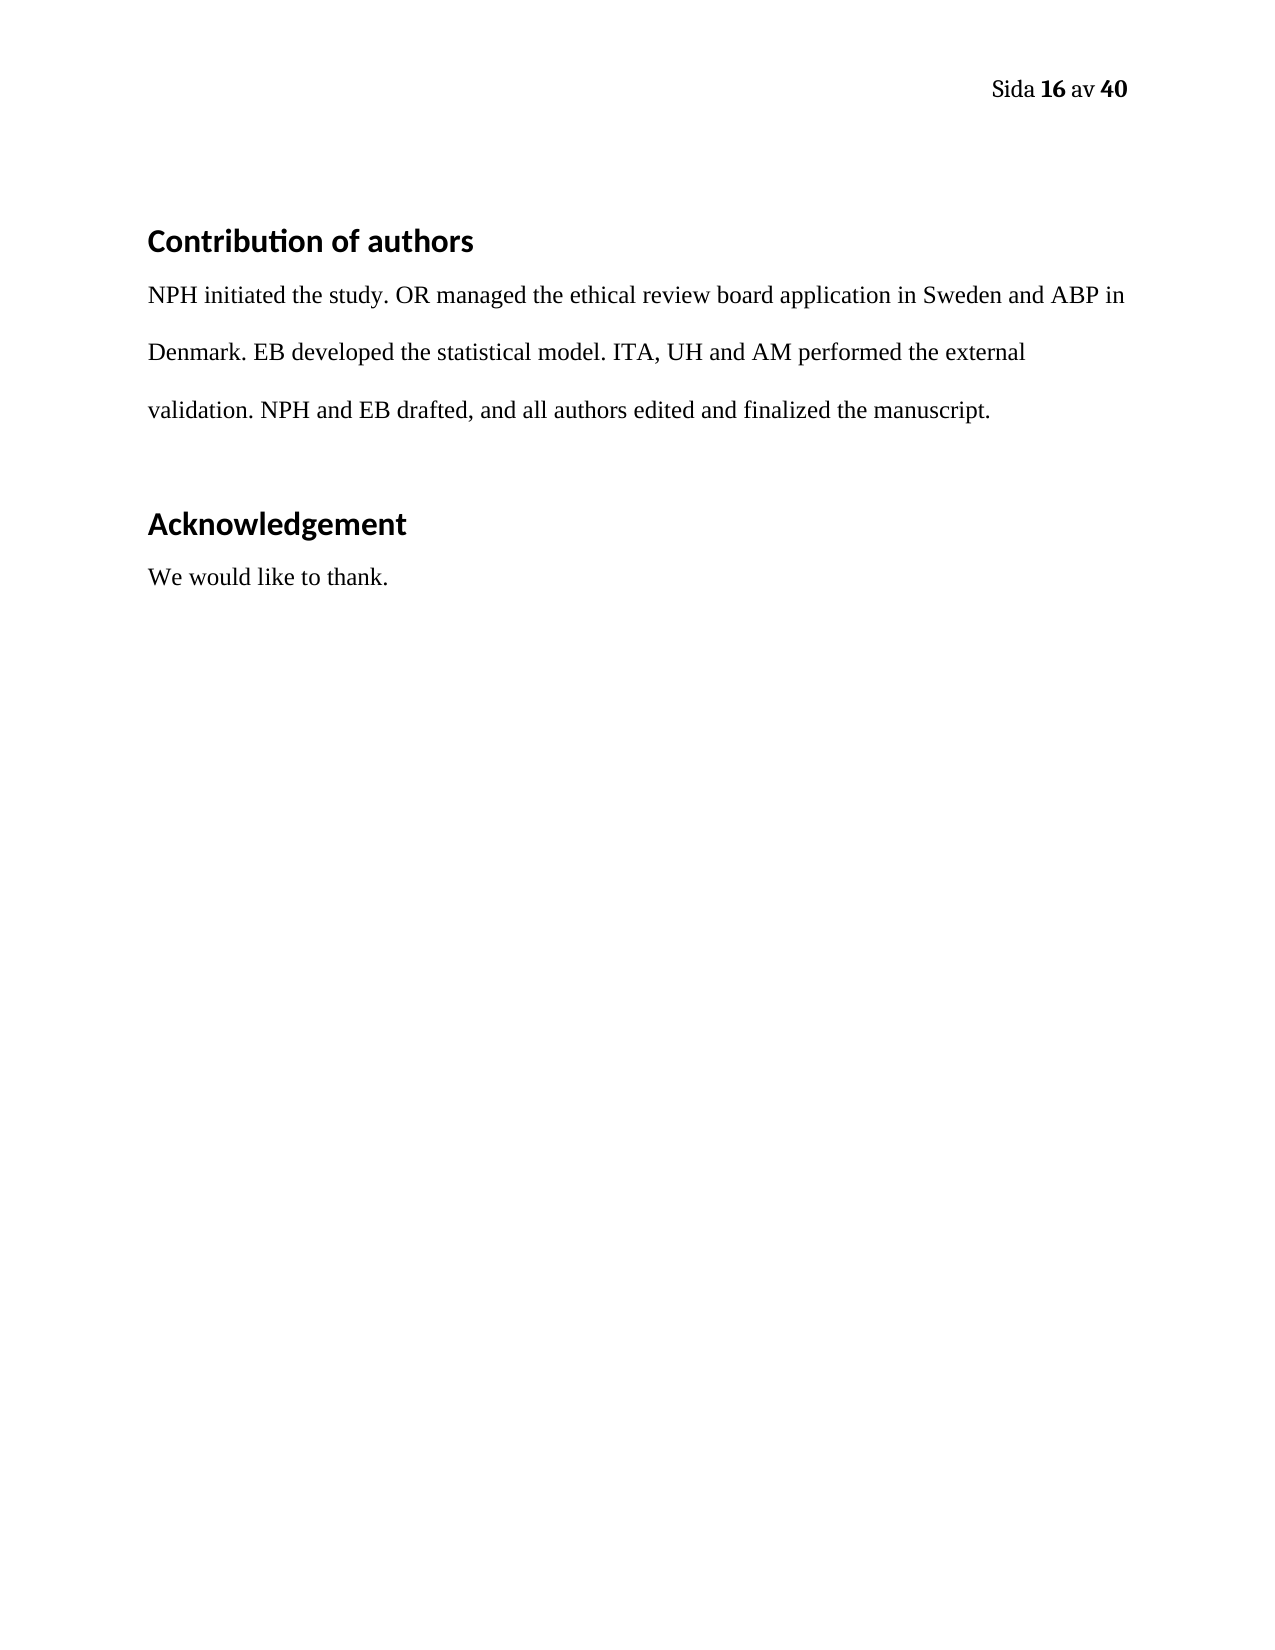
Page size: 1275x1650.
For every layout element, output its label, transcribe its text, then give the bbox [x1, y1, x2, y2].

subtitle Contribution of authors [148, 221, 1127, 261]
text We would like to thank. [148, 562, 1127, 591]
text NPH initiated the study. OR managed the ethical review board application in Sweden and ABP in Denmark. EB developed the statistical model. ITA, UH and AM performed the external validation. NPH and EB drafted, and all authors edited and finalized the manuscript. [148, 280, 1127, 424]
subtitle Acknowledgement [148, 502, 1127, 543]
